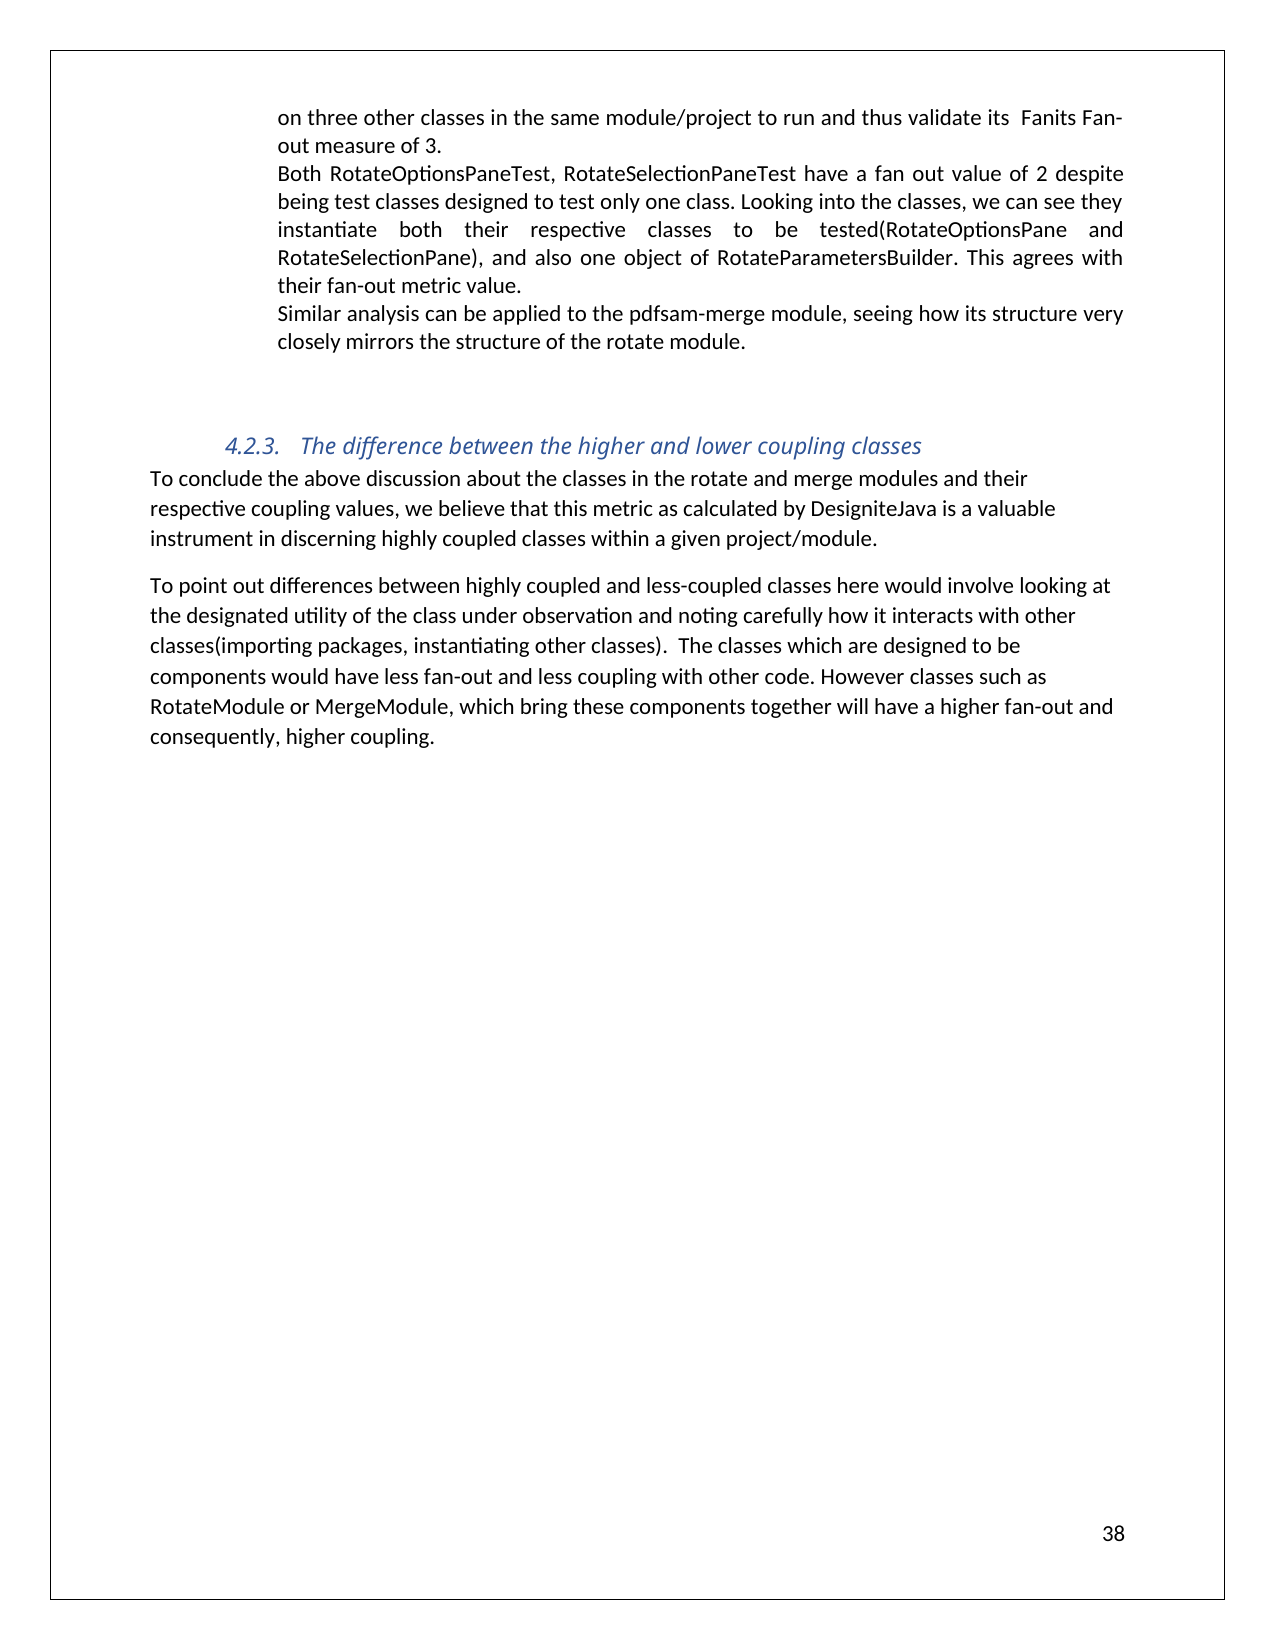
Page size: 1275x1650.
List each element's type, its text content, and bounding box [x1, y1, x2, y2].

text To conclude the above discussion about the classes in the rotate and merge modules and their respective coupling values, we believe that this metric as calculated by DesigniteJava is a valuable instrument in discerning highly coupled classes within a given project/module. [150, 464, 1125, 552]
text Similar analysis can be applied to the pdfsam-merge module, seeing how its structure very closely mirrors the structure of the rotate module. [277, 299, 1125, 355]
subtitle The difference between the higher and lower coupling classes [225, 430, 1125, 461]
text Both RotateOptionsPaneTest, RotateSelectionPaneTest have a fan out value of 2 despite being test classes designed to test only one class. Looking into the classes, we can see they instantiate both their respective classes to be tested(RotateOptionsPane and RotateSelectionPane), and also one object of RotateParametersBuilder. This agrees with their fan-out metric value. [277, 159, 1125, 299]
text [277, 103, 1125, 159]
text To point out differences between highly coupled and less-coupled classes here would involve looking at the designated utility of the class under observation and noting carefully how it interacts with other classes(importing packages, instantiating other classes). The classes which are designed to be components would have less fan-out and less coupling with other code. However classes such as RotateModule or MergeModule, which bring these components together will have a higher fan-out and consequently, higher coupling. [150, 571, 1125, 750]
